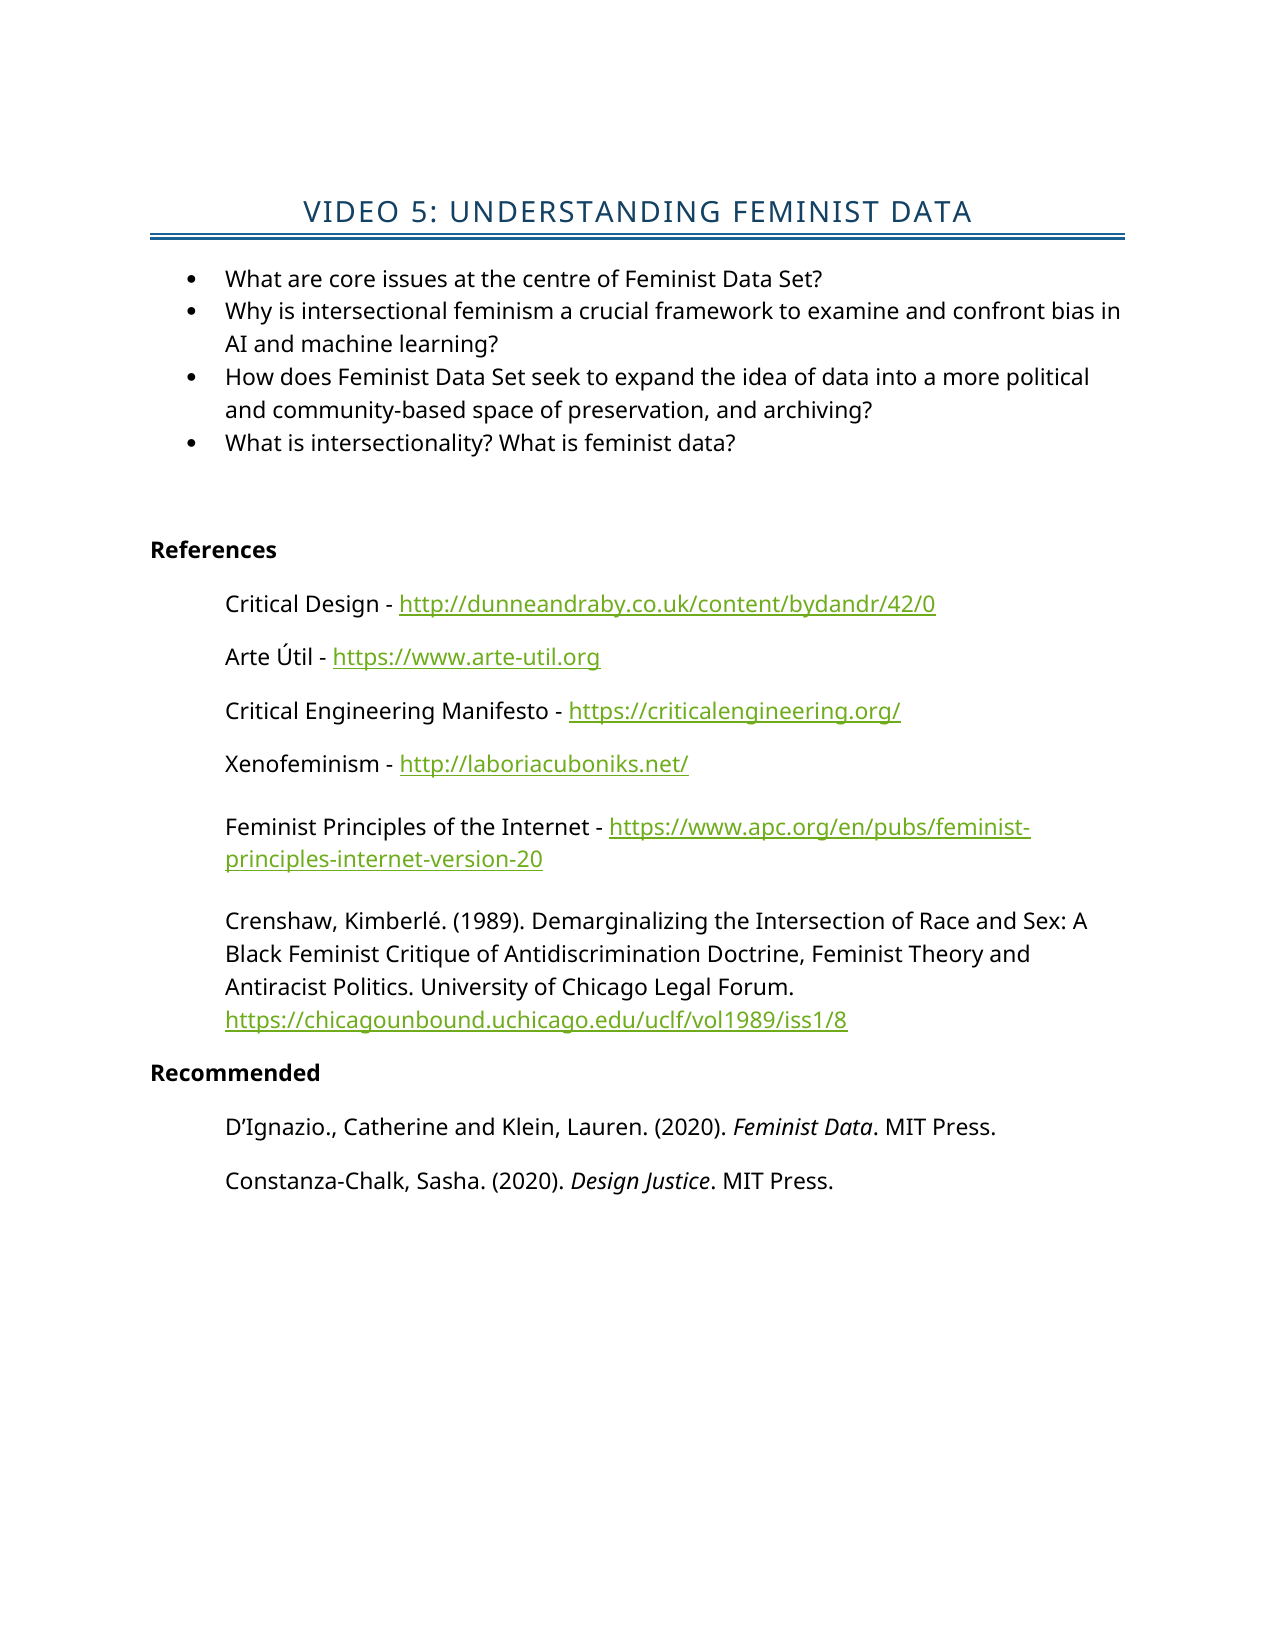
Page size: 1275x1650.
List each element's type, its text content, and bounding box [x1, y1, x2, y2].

text Recommended [150, 1057, 1125, 1088]
text Xenofeminism - http://laboriacuboniks.net/ [225, 748, 1125, 780]
text Crenshaw, Kimberlé. (1989). Demarginalizing the Intersection of Race and Sex: A Black Feminist Critique of Antidiscrimination Doctrine, Feminist Theory and Antiracist Politics. University of Chicago Legal Forum. https://chicagounbound.uchicago.edu/uclf/vol1989/iss1/8 [225, 905, 1125, 1035]
text D’Ignazio., Catherine and Klein, Lauren. (2020). Feminist Data. MIT Press. [225, 1111, 1125, 1142]
list How does Feminist Data Set seek to expand the idea of data into a more political and community-based space of preservation, and archiving? [187, 361, 1125, 425]
text Constanza-Chalk, Sasha. (2020). Design Justice. MIT Press. [225, 1164, 1125, 1196]
list What is intersectionality? What is feminist data? [187, 427, 1125, 458]
list What are core issues at the centre of Feminist Data Set? [187, 262, 1125, 294]
list Why is intersectional feminism a crucial framework to examine and confront bias in AI and machine learning? [187, 295, 1125, 359]
text References [150, 534, 1125, 565]
subtitle video 5: understanding FEMINIST DATA [150, 192, 1125, 233]
text Critical Design - http://dunneandraby.co.uk/content/bydandr/42/0 [225, 587, 1125, 619]
text Arte Útil - https://www.arte-util.org [225, 641, 1125, 672]
text Critical Engineering Manifesto - https://criticalengineering.org/ [225, 695, 1125, 726]
text Feminist Principles of the Internet - https://www.apc.org/en/pubs/feminist-principles-internet-version-20 [225, 810, 1125, 874]
